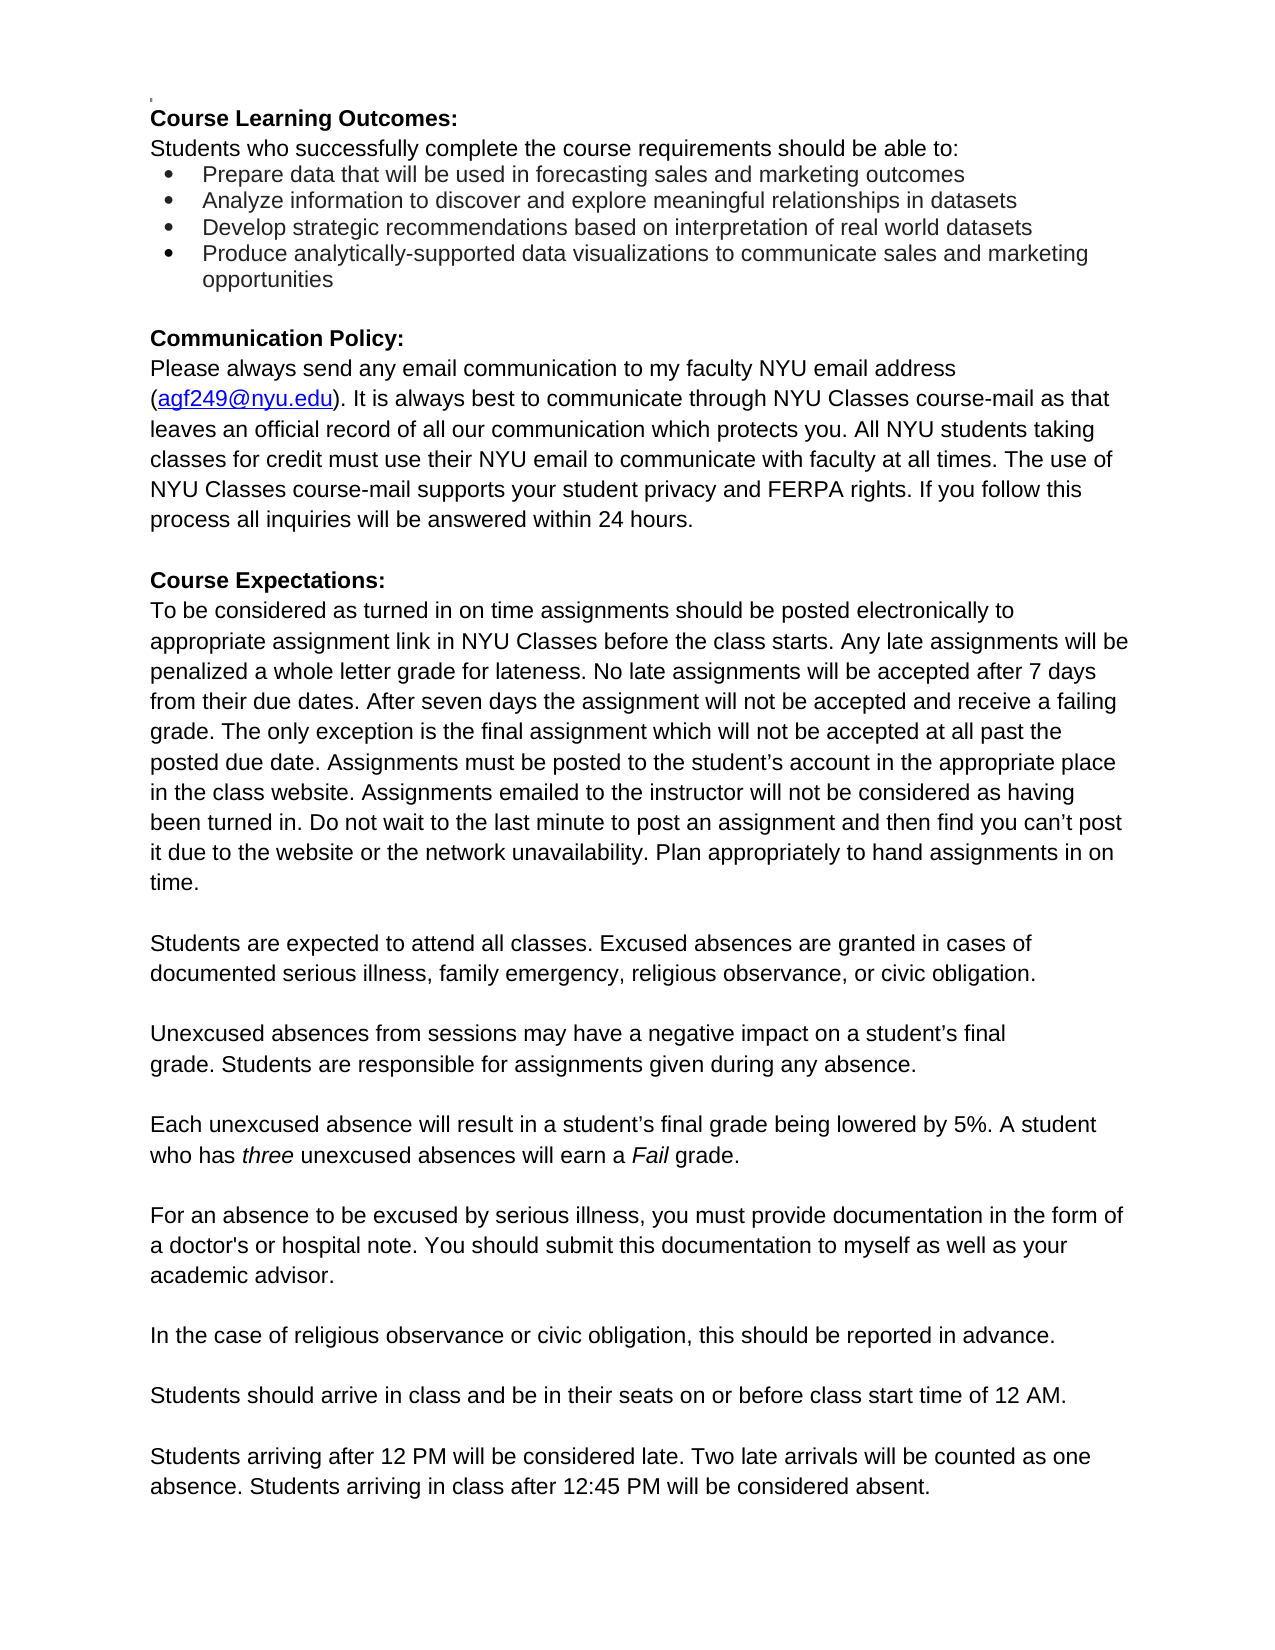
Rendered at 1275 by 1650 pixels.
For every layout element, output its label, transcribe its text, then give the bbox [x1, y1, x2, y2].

text For an absence to be excused by serious illness, you must provide documentation in the form of a doctor's or hospital note. You should submit this documentation to myself as well as your academic advisor. [150, 1202, 1130, 1288]
text Students arriving after 12 PM will be considered late. Two late arrivals will be counted as one absence. Students arriving in class after 12:45 PM will be considered absent. [150, 1443, 1158, 1499]
text Students are expected to attend all classes. Excused absences are granted in cases of documented serious illness, family emergency, religious observance, or civic obligation. [150, 930, 1137, 987]
list Prepare data that will be used in forecasting sales and marketing outcomes [164, 161, 1158, 187]
subtitle Communication Policy: [150, 325, 1158, 351]
subtitle Course Expectations: [150, 567, 1158, 593]
text Unexcused absences from sessions may have a negative impact on a student’s final grade. Students are responsible for assignments given during any absence. [150, 1020, 1069, 1077]
text Each unexcused absence will result in a student’s final grade being lowered by 5%. A student who has three unexcused absences will earn a Fail grade. [150, 1111, 1130, 1168]
text In the case of religious observance or civic obligation, this should be reported in advance. Students should arrive in class and be in their seats on or before class start time of 12 AM. [150, 1322, 1069, 1408]
list Develop strategic recommendations based on interpretation of real world datasets [164, 214, 1158, 240]
text To be considered as turned in on time assignments should be posted electronically to appropriate assignment link in NYU Classes before the class starts. Any late assignments will be penalized a whole letter grade for lateness. No late assignments will be accepted after 7 days from their due dates. After seven days the assignment will not be accepted and receive a failing grade. The only exception is the final assignment which will not be accepted at all past the posted due date. Assignments must be posted to the student’s account in the appropriate place in the class website. Assignments emailed to the instructor will not be considered as having been turned in. Do not wait to the last minute to post an assignment and then find you can’t post it due to the website or the network unavailability. Plan appropriately to hand assignments in on time. [150, 597, 1131, 896]
subtitle Course Learning Outcomes: [150, 104, 1158, 131]
text Please always send any email communication to my faculty NYU email address (agf249@nyu.edu). It is always best to communicate through NYU Classes course-mail as that leaves an official record of all our communication which protects you. All NYU students taking classes for credit must use their NYU email to communicate with faculty at all times. The use of NYU Classes course-mail supports your student privacy and FERPA rights. If you follow this process all inquiries will be answered within 24 hours. [150, 355, 1137, 533]
text Students who successfully complete the course requirements should be able to: [150, 135, 1158, 161]
list Analyze information to discover and explore meaningful relationships in datasets [164, 187, 1158, 214]
list Produce analytically-supported data visualizations to communicate sales and marketing opportunities [164, 240, 1158, 293]
